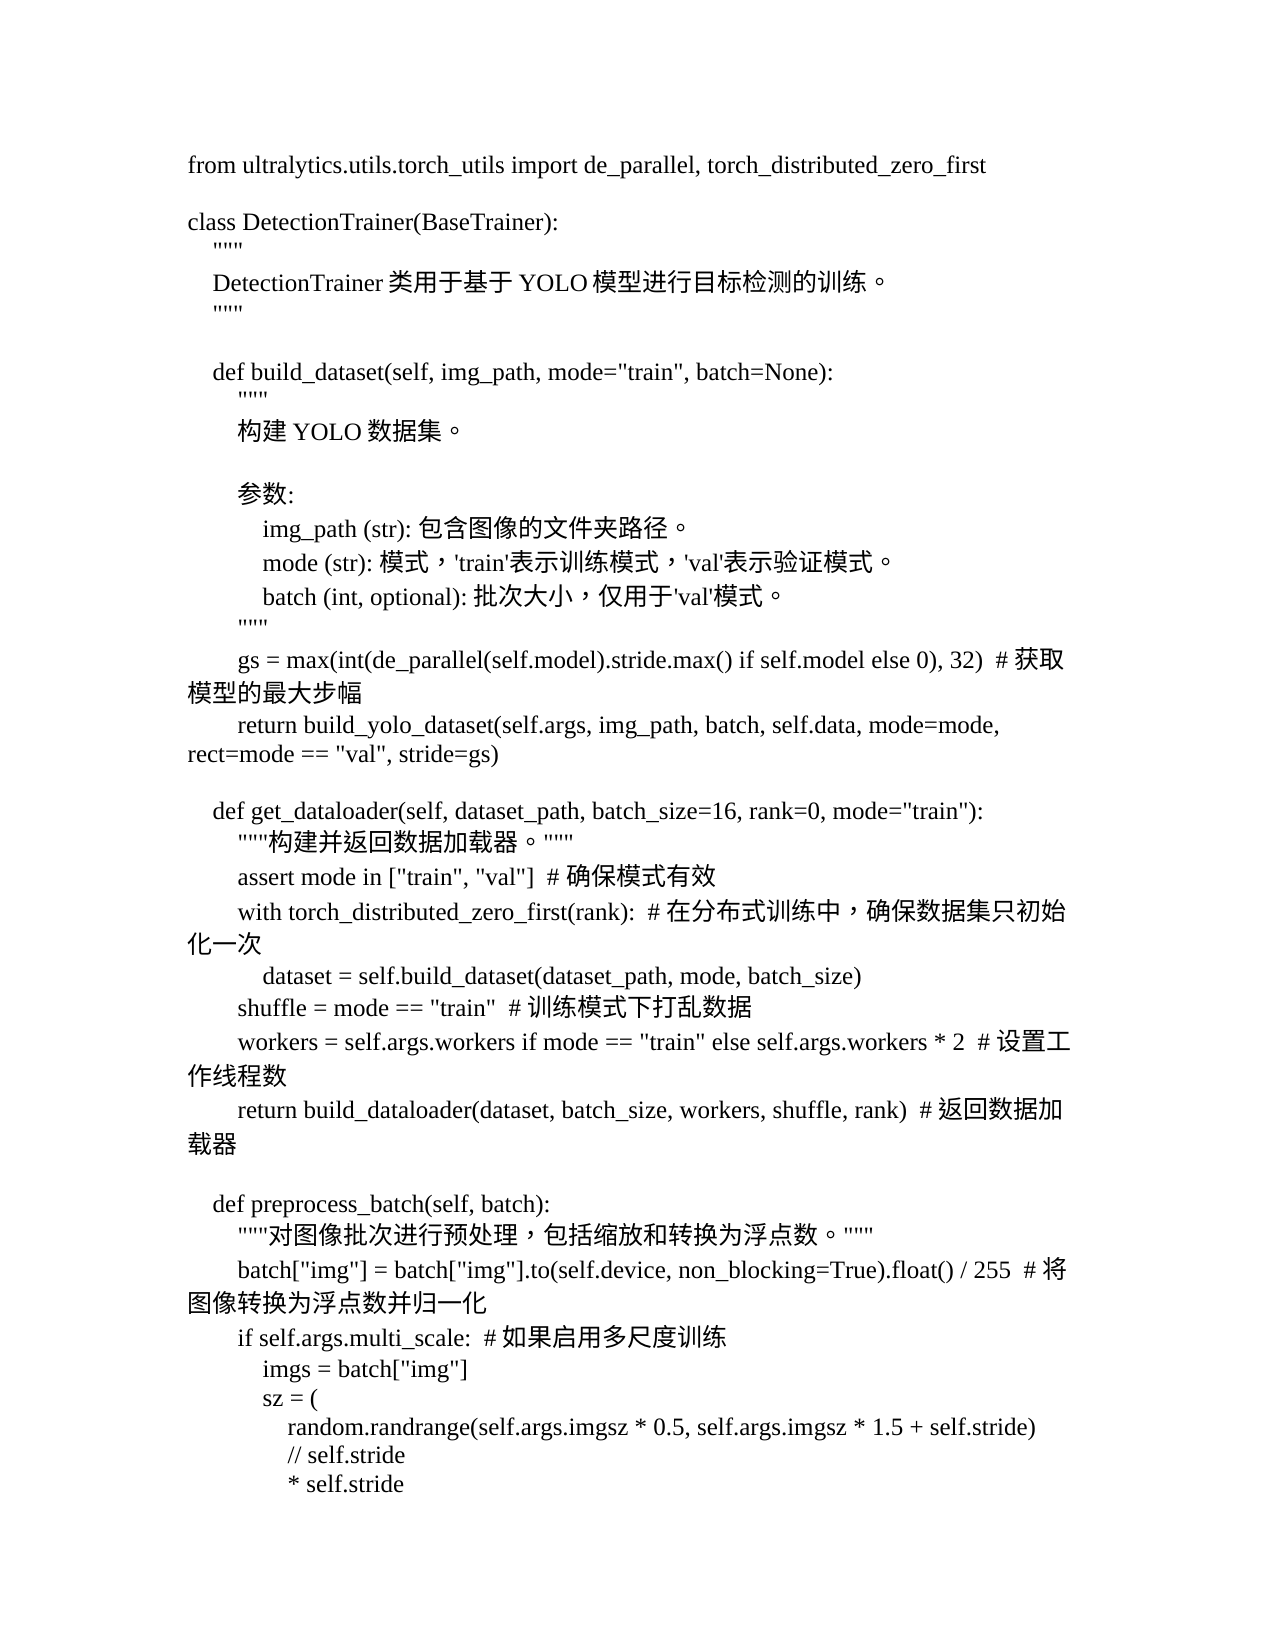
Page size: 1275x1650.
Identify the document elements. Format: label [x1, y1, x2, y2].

text [187, 150, 1087, 1498]
